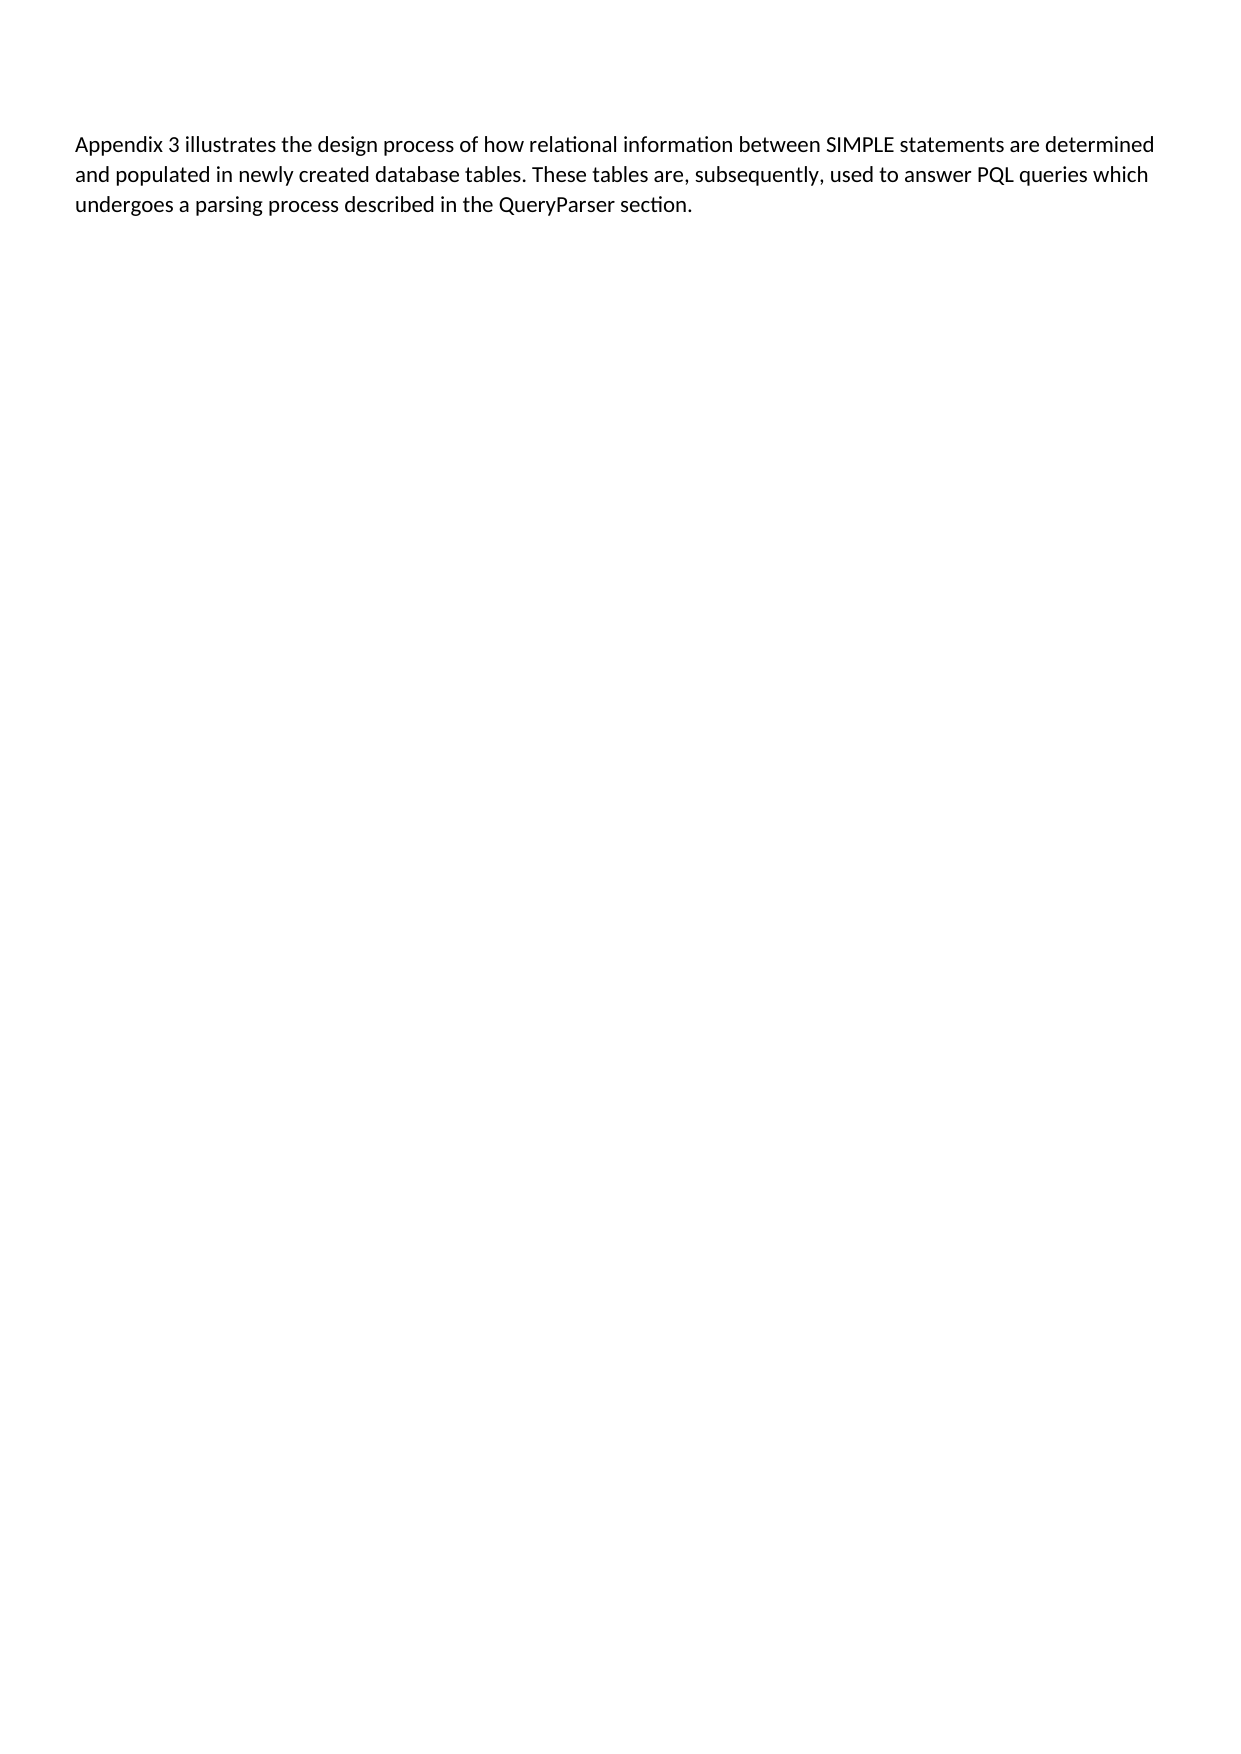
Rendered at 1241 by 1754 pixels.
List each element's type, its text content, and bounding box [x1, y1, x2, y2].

text Appendix 3 illustrates the design process of how relational information between SIMPLE statements are determined and populated in newly created database tables. These tables are, subsequently, used to answer PQL queries which undergoes a parsing process described in the QueryParser section. [75, 130, 1165, 218]
